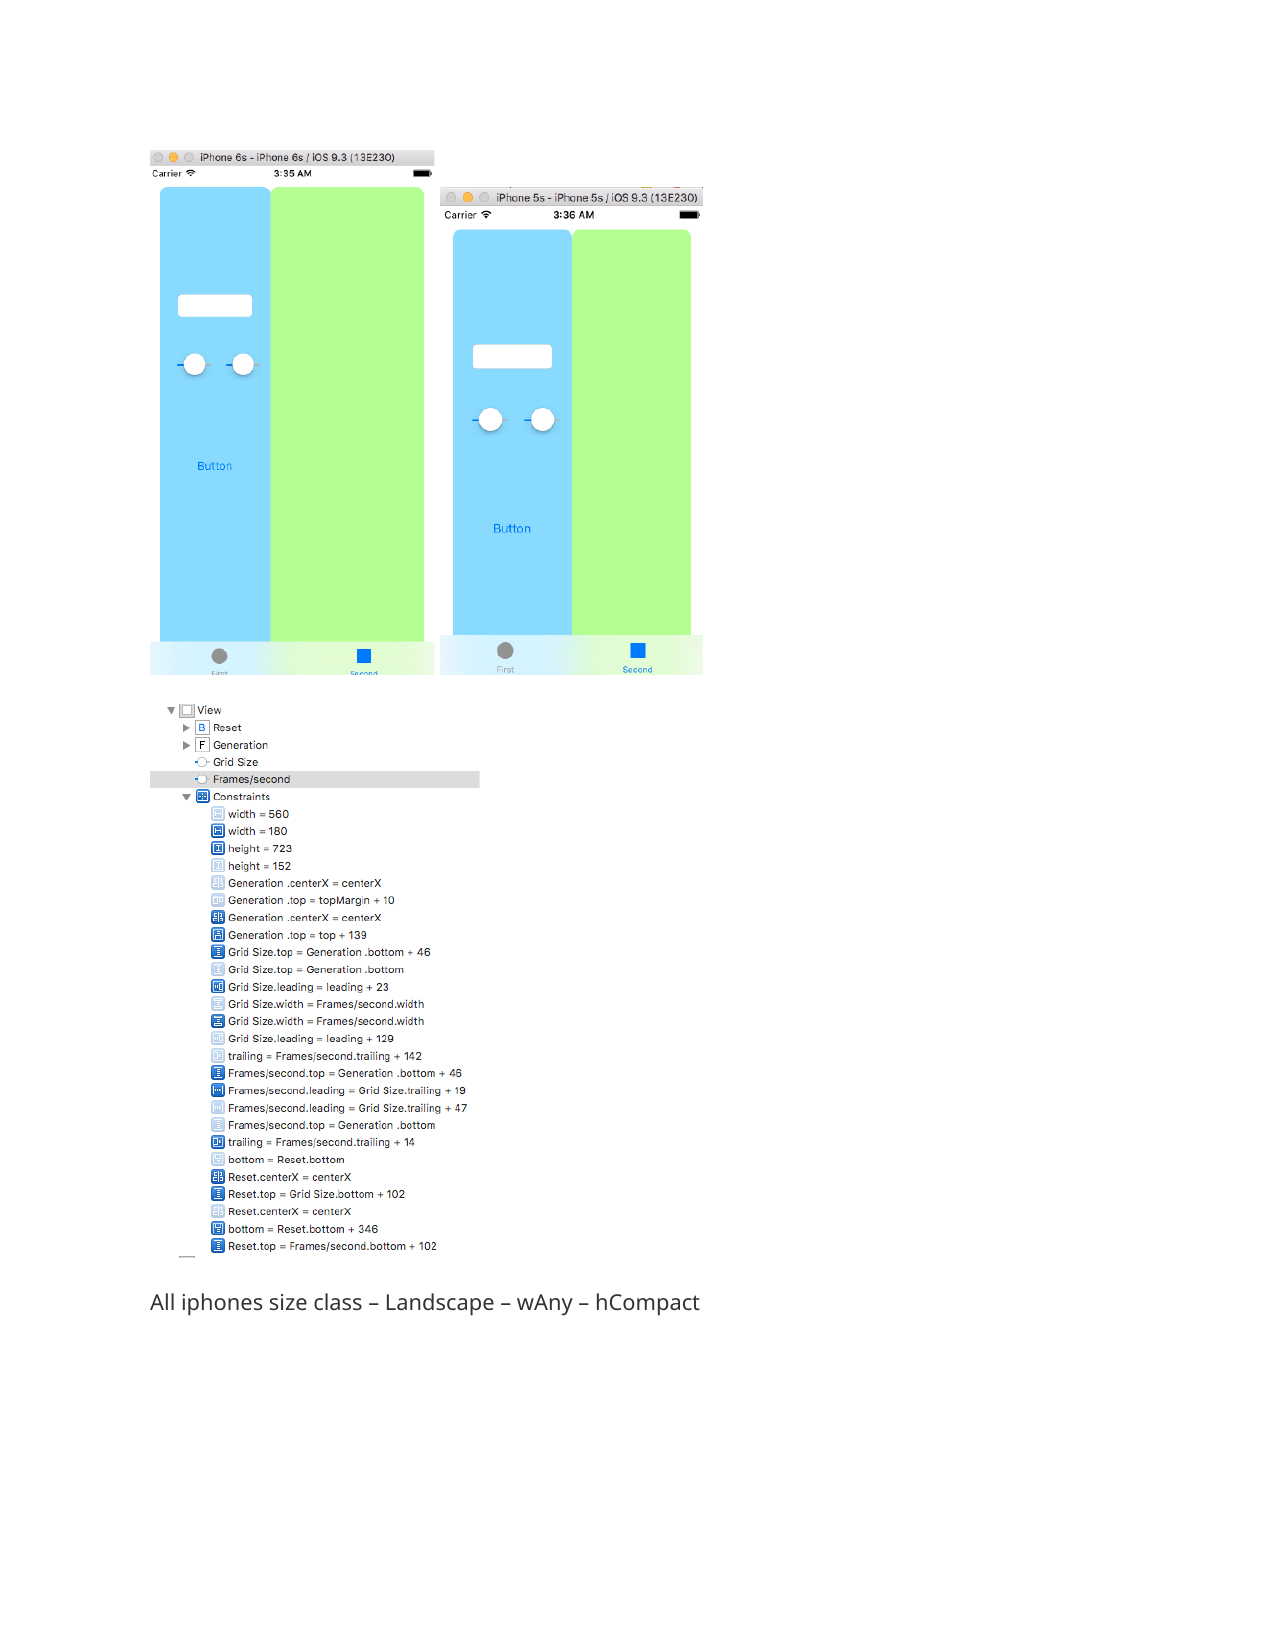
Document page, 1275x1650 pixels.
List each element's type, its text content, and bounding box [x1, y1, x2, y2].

text All iphones size class – Landscape – wAny – hCompact [150, 1287, 1125, 1317]
picture [150, 150, 435, 675]
picture [150, 704, 480, 1258]
picture [440, 187, 703, 675]
